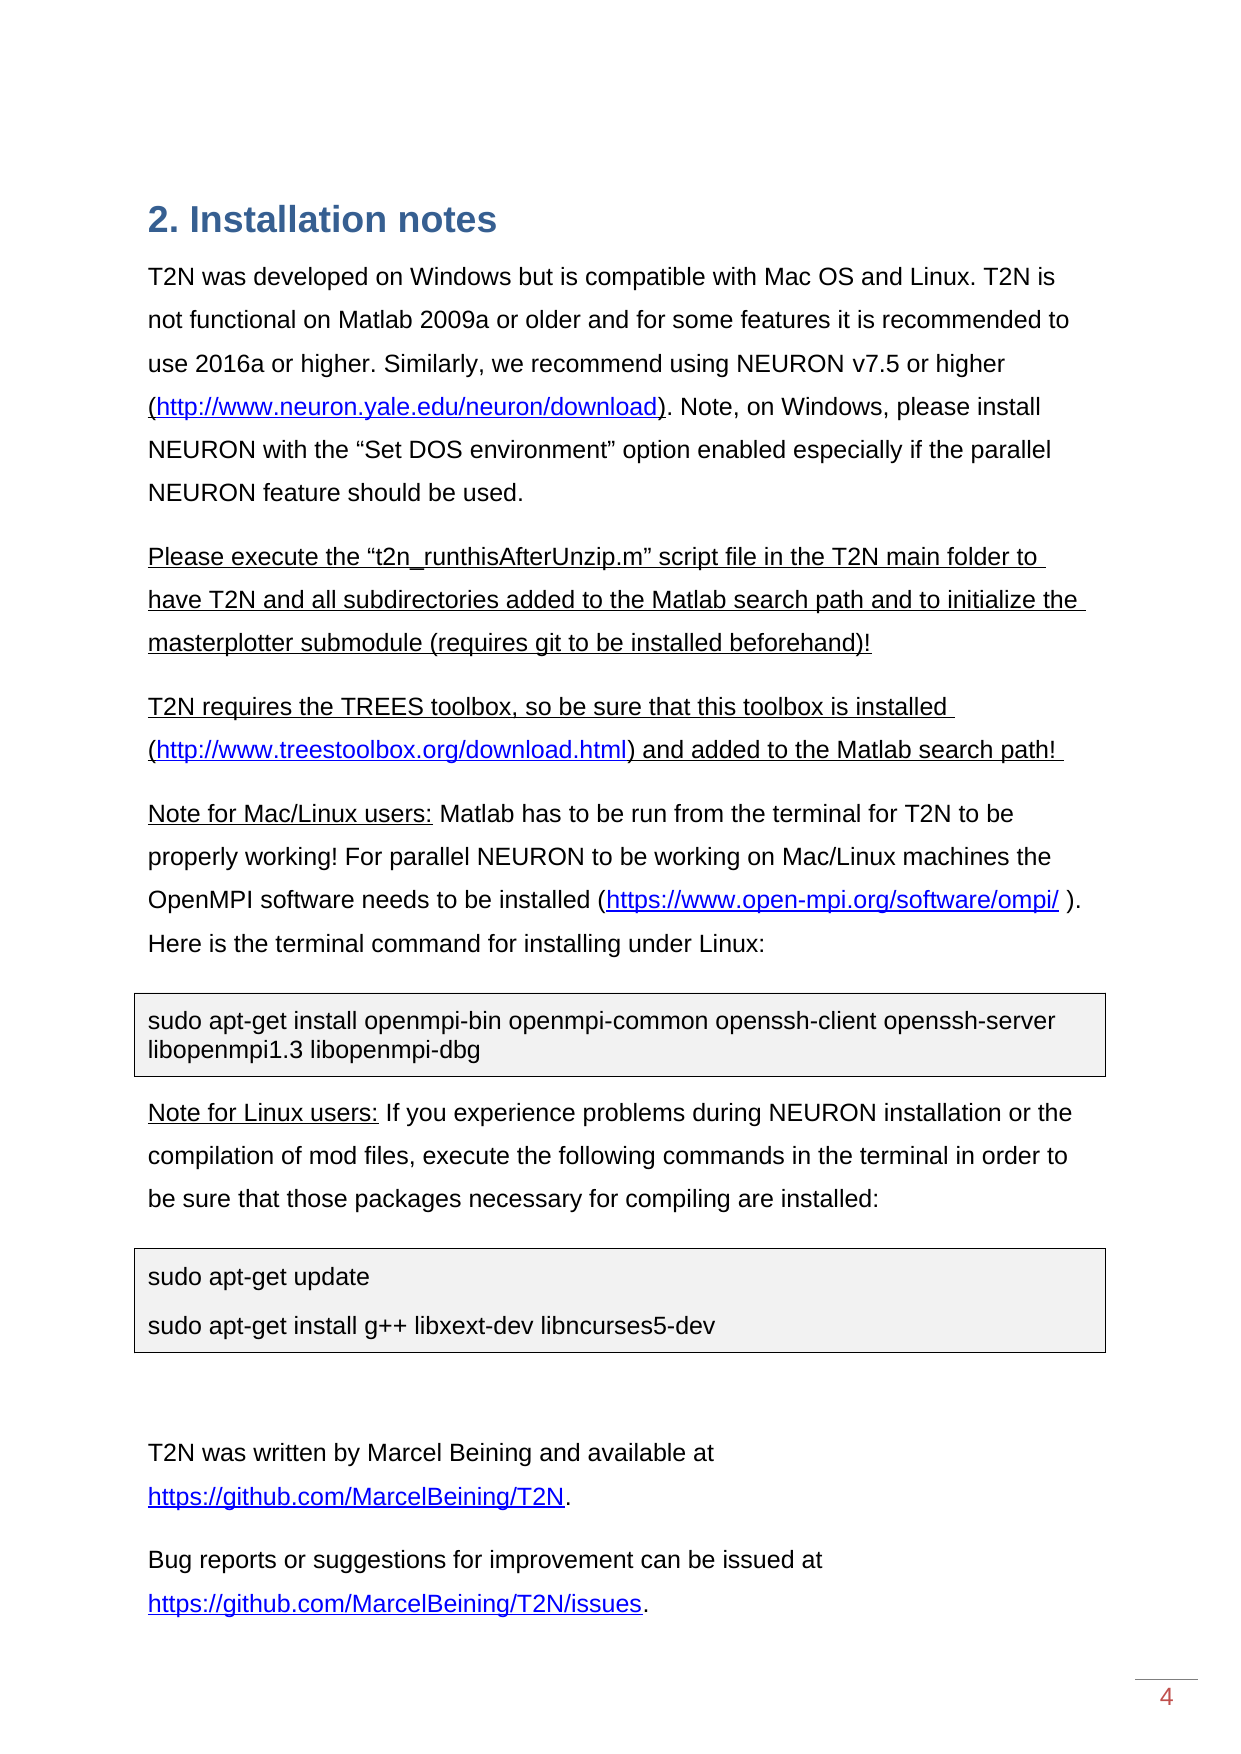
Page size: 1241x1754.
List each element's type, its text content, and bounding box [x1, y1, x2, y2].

text sudo apt-get install g++ libxext-dev libncurses5-dev [135, 1298, 1105, 1352]
text T2N was developed on Windows but is compatible with Mac OS and Linux. T2N is not functional on Matlab 2009a or older and for some features it is recommended to use 2016a or higher. Similarly, we recommend using NEURON v7.5 or higher (http://www.neuron.yale.edu/neuron/download). Note, on Windows, please install NEURON with the “Set DOS environment” option enabled especially if the parallel NEURON feature should be used. [148, 262, 1093, 507]
text Please execute the “t2n_runthisAfterUnzip.m” script file in the T2N main folder to have T2N and all subdirectories added to the Matlab search path and to initialize the masterplotter submodule (requires git to be installed beforehand)! [148, 542, 1093, 657]
text T2N was written by Marcel Beining and available at https://github.com/MarcelBeining/T2N. [148, 1438, 1093, 1510]
text sudo apt-get install openmpi-bin openmpi-common openssh-client openssh-server libopenmpi1.3 libopenmpi-dbg [135, 994, 1105, 1076]
text Bug reports or suggestions for improvement can be issued at https://github.com/MarcelBeining/T2N/issues. [148, 1545, 1093, 1617]
text Note for Mac/Linux users: Matlab has to be run from the terminal for T2N to be properly working! For parallel NEURON to be working on Mac/Linux machines the OpenMPI software needs to be installed (https://www.open-mpi.org/software/ompi/ ). Here is the terminal command for installing under Linux: [148, 799, 1093, 957]
text sudo apt-get update [135, 1249, 1105, 1290]
text T2N requires the TREES toolbox, so be sure that this toolbox is installed (http://www.treestoolbox.org/download.html) and added to the Matlab search path! [148, 692, 1093, 764]
text Note for Linux users: If you experience problems during NEURON installation or the compilation of mod files, execute the following commands in the terminal in order to be sure that those packages necessary for compiling are installed: [148, 1098, 1093, 1213]
subtitle 2. Installation notes [148, 198, 1093, 241]
